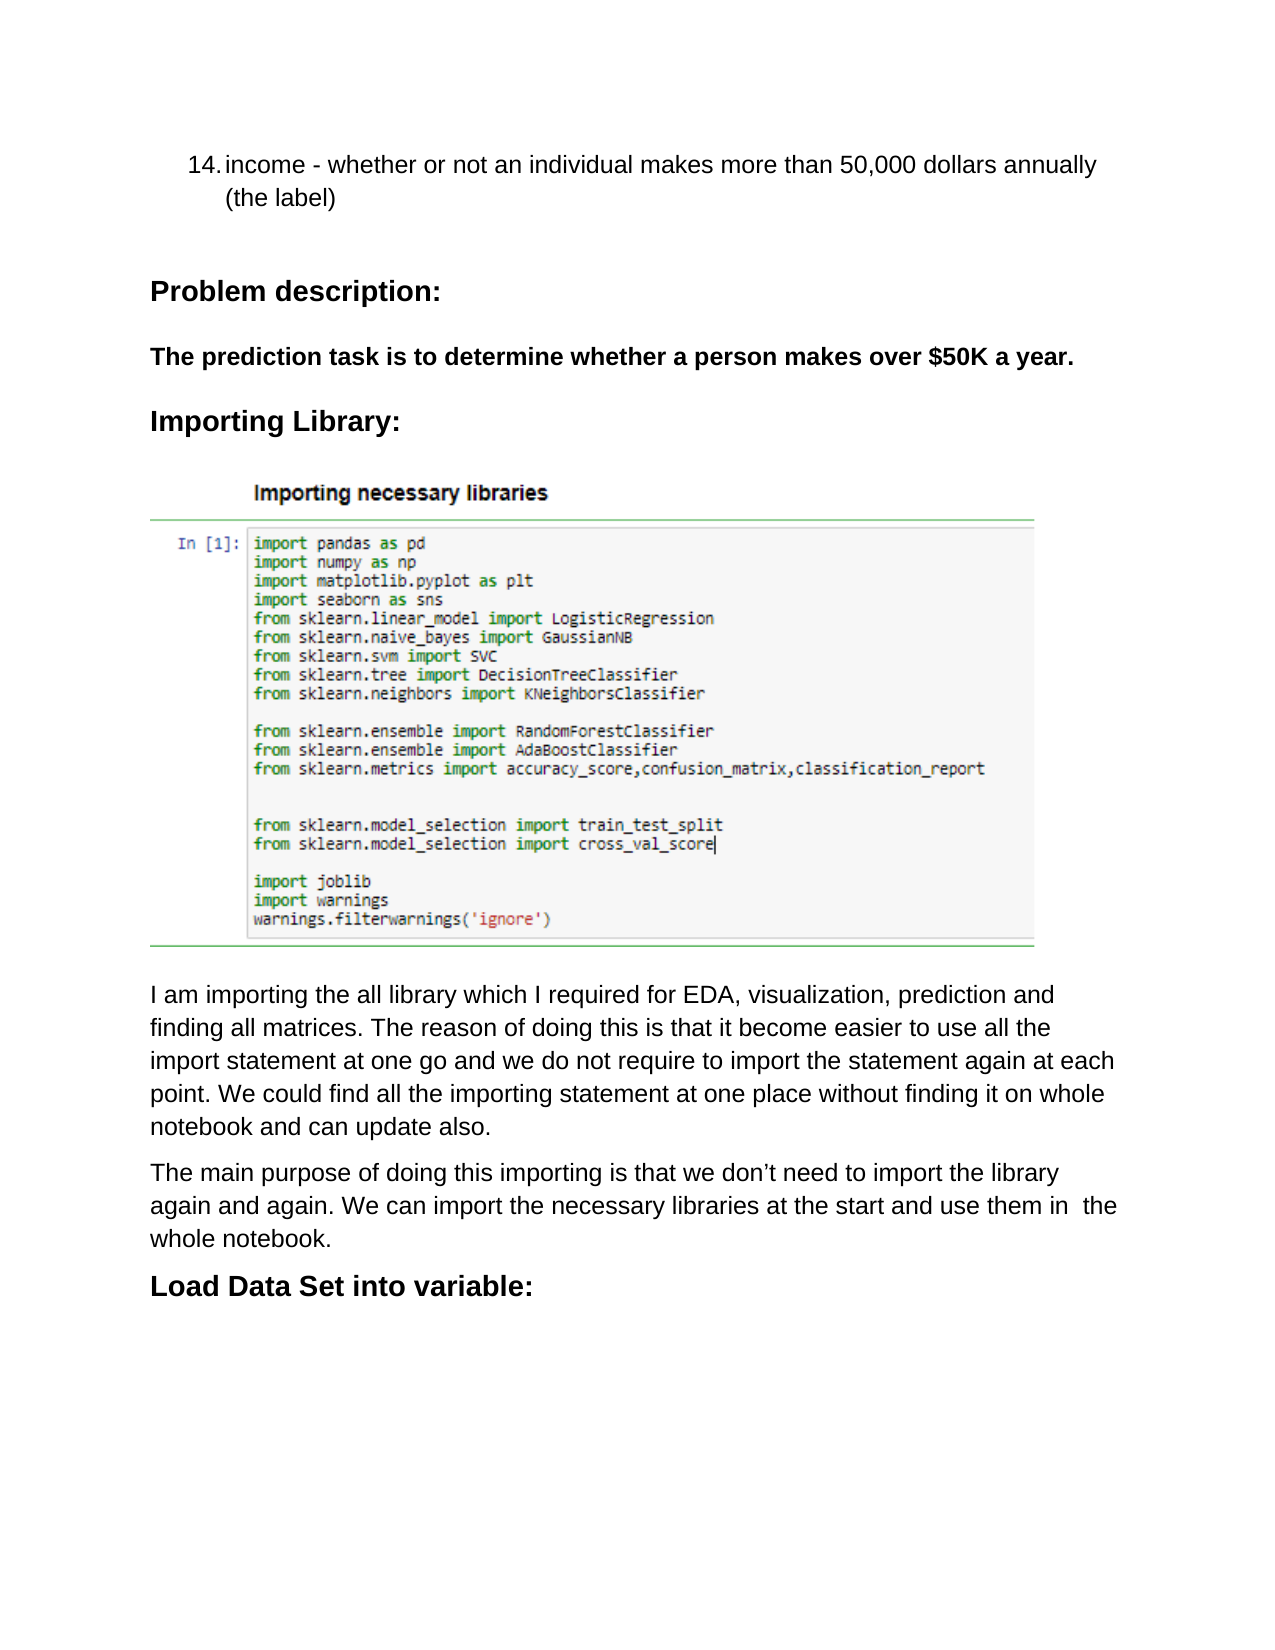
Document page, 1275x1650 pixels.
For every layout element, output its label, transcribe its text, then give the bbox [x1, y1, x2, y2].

list income - whether or not an individual makes more than 50,000 dollars annually (the label) [187, 150, 1125, 212]
picture [150, 471, 1035, 947]
text The main purpose of doing this importing is that we don’t need to import the library again and again. We can import the necessary libraries at the start and use them in the whole notebook. [150, 1158, 1125, 1252]
text Importing Library: [150, 404, 1125, 437]
text Load Data Set into variable: [150, 1269, 1125, 1303]
text The prediction task is to determine whether a person makes over $50K a year. [150, 342, 1125, 371]
text Problem description: [150, 274, 1125, 308]
text I am importing the all library which I required for EDA, visualization, prediction and finding all matrices. The reason of doing this is that it become easier to use all the import statement at one go and we do not require to import the statement again at each point. We could find all the importing statement at one place without finding it on whole notebook and can update also. [150, 980, 1125, 1141]
